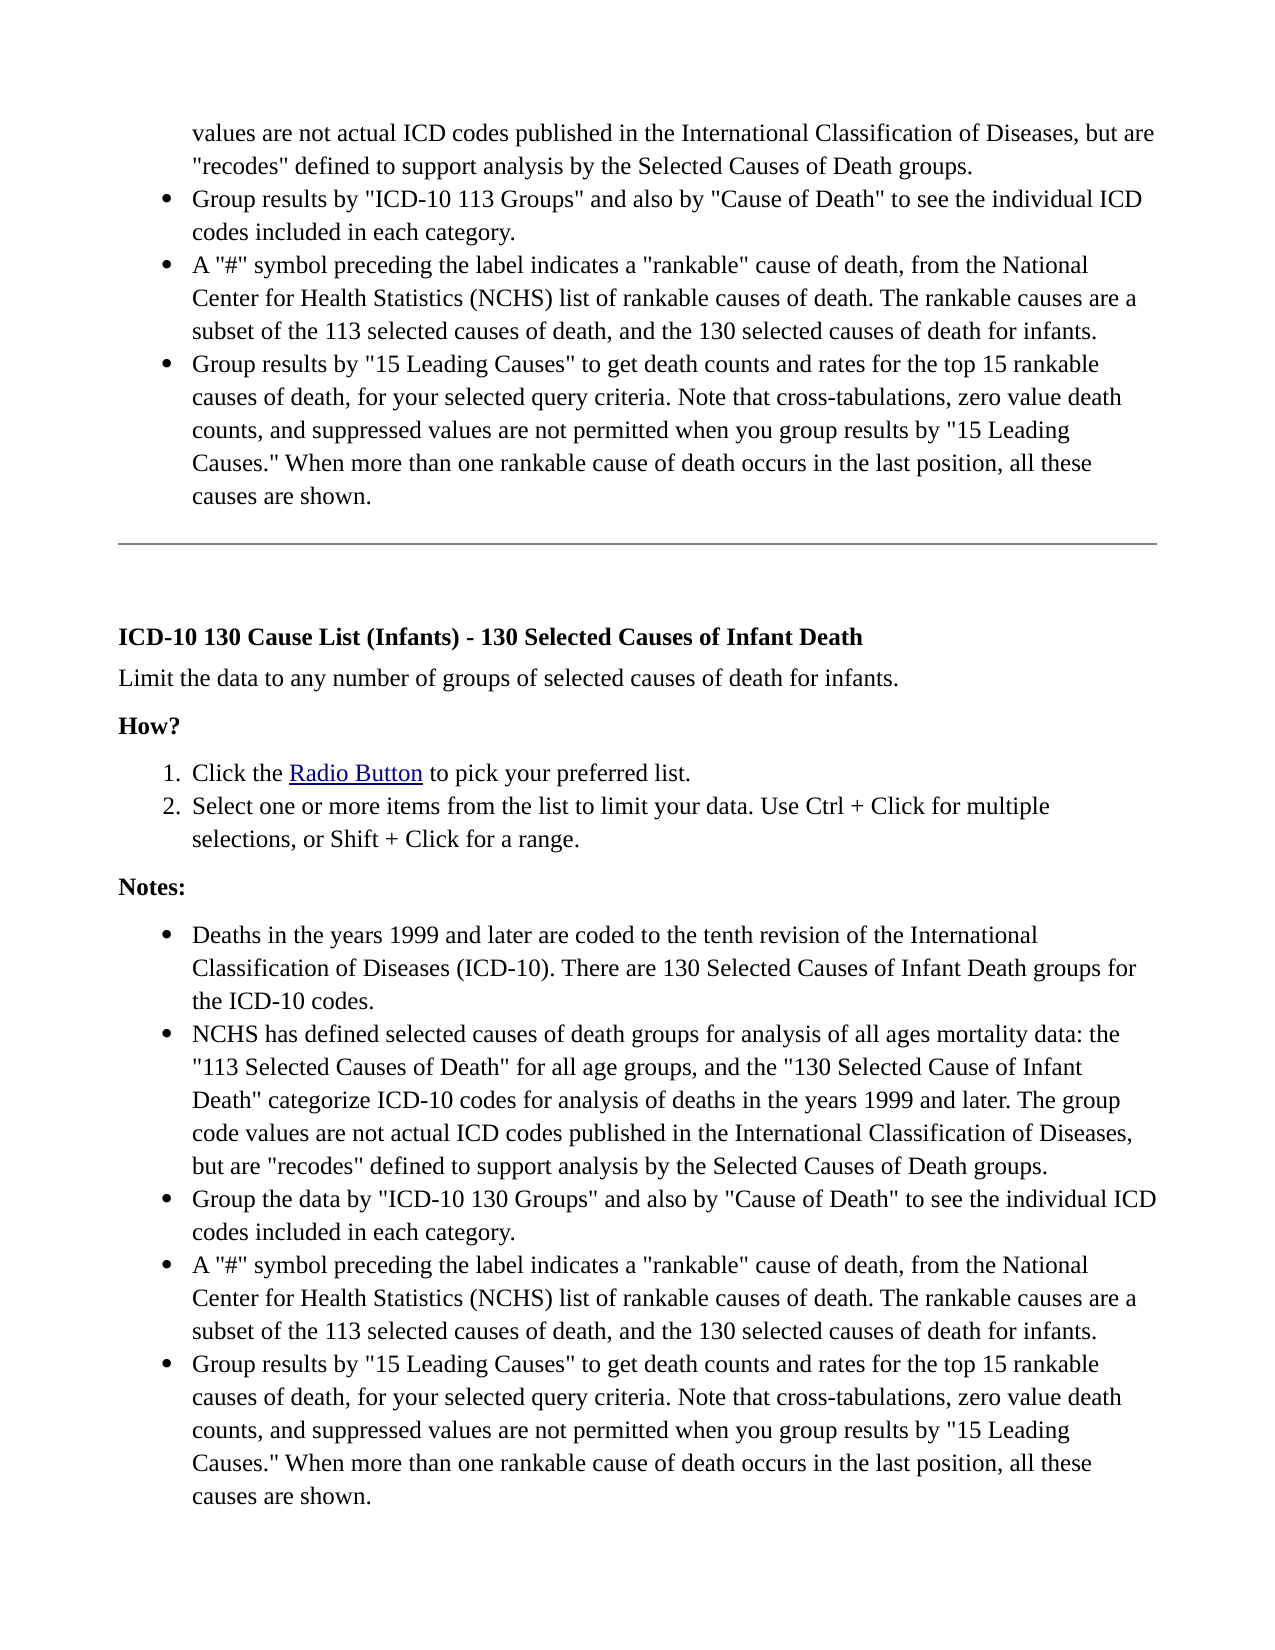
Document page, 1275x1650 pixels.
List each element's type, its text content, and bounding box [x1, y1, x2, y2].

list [162, 118, 1157, 180]
text Limit the data to any number of groups of selected causes of death for infants. [118, 663, 1157, 692]
subtitle ICD-10 130 Cause List (Infants) - 130 Selected Causes of Infant Death [118, 622, 1157, 651]
list Group results by "ICD-10 113 Groups" and also by "Cause of Death" to see the individual ICD codes included in each category. [162, 184, 1157, 246]
list A "#" symbol preceding the label indicates a "rankable" cause of death, from the National Center for Health Statistics (NCHS) list of rankable causes of death. The rankable causes are a subset of the 113 selected causes of death, and the 130 selected causes of death for infants. [162, 1250, 1157, 1345]
text Notes: [118, 872, 1157, 901]
list Click the Radio Button to pick your preferred list. [162, 758, 1157, 787]
list Deaths in the years 1999 and later are coded to the tenth revision of the International Classification of Diseases (ICD-10). There are 130 Selected Causes of Infant Death groups for the ICD-10 codes. [162, 920, 1157, 1014]
text How? [118, 711, 1157, 739]
list Group results by "15 Leading Causes" to get death counts and rates for the top 15 rankable causes of death, for your selected query criteria. Note that cross-tabulations, zero value death counts, and suppressed values are not permitted when you group results by "15 Leading Causes." When more than one rankable cause of death occurs in the last position, all these causes are shown. [162, 349, 1157, 510]
list A "#" symbol preceding the label indicates a "rankable" cause of death, from the National Center for Health Statistics (NCHS) list of rankable causes of death. The rankable causes are a subset of the 113 selected causes of death, and the 130 selected causes of death for infants. [162, 250, 1157, 345]
list Group results by "15 Leading Causes" to get death counts and rates for the top 15 rankable causes of death, for your selected query criteria. Note that cross-tabulations, zero value death counts, and suppressed values are not permitted when you group results by "15 Leading Causes." When more than one rankable cause of death occurs in the last position, all these causes are shown. [162, 1349, 1157, 1510]
list Select one or more items from the list to limit your data. Use Ctrl + Click for multiple selections, or Shift + Click for a range. [162, 791, 1157, 853]
list Group the data by "ICD-10 130 Groups" and also by "Cause of Death" to see the individual ICD codes included in each category. [162, 1184, 1157, 1246]
list NCHS has defined selected causes of death groups for analysis of all ages mortality data: the "113 Selected Causes of Death" for all age groups, and the "130 Selected Cause of Infant Death" categorize ICD-10 codes for analysis of deaths in the years 1999 and later. The group code values are not actual ICD codes published in the International Classification of Diseases, but are "recodes" defined to support analysis by the Selected Causes of Death groups. [162, 1019, 1157, 1179]
